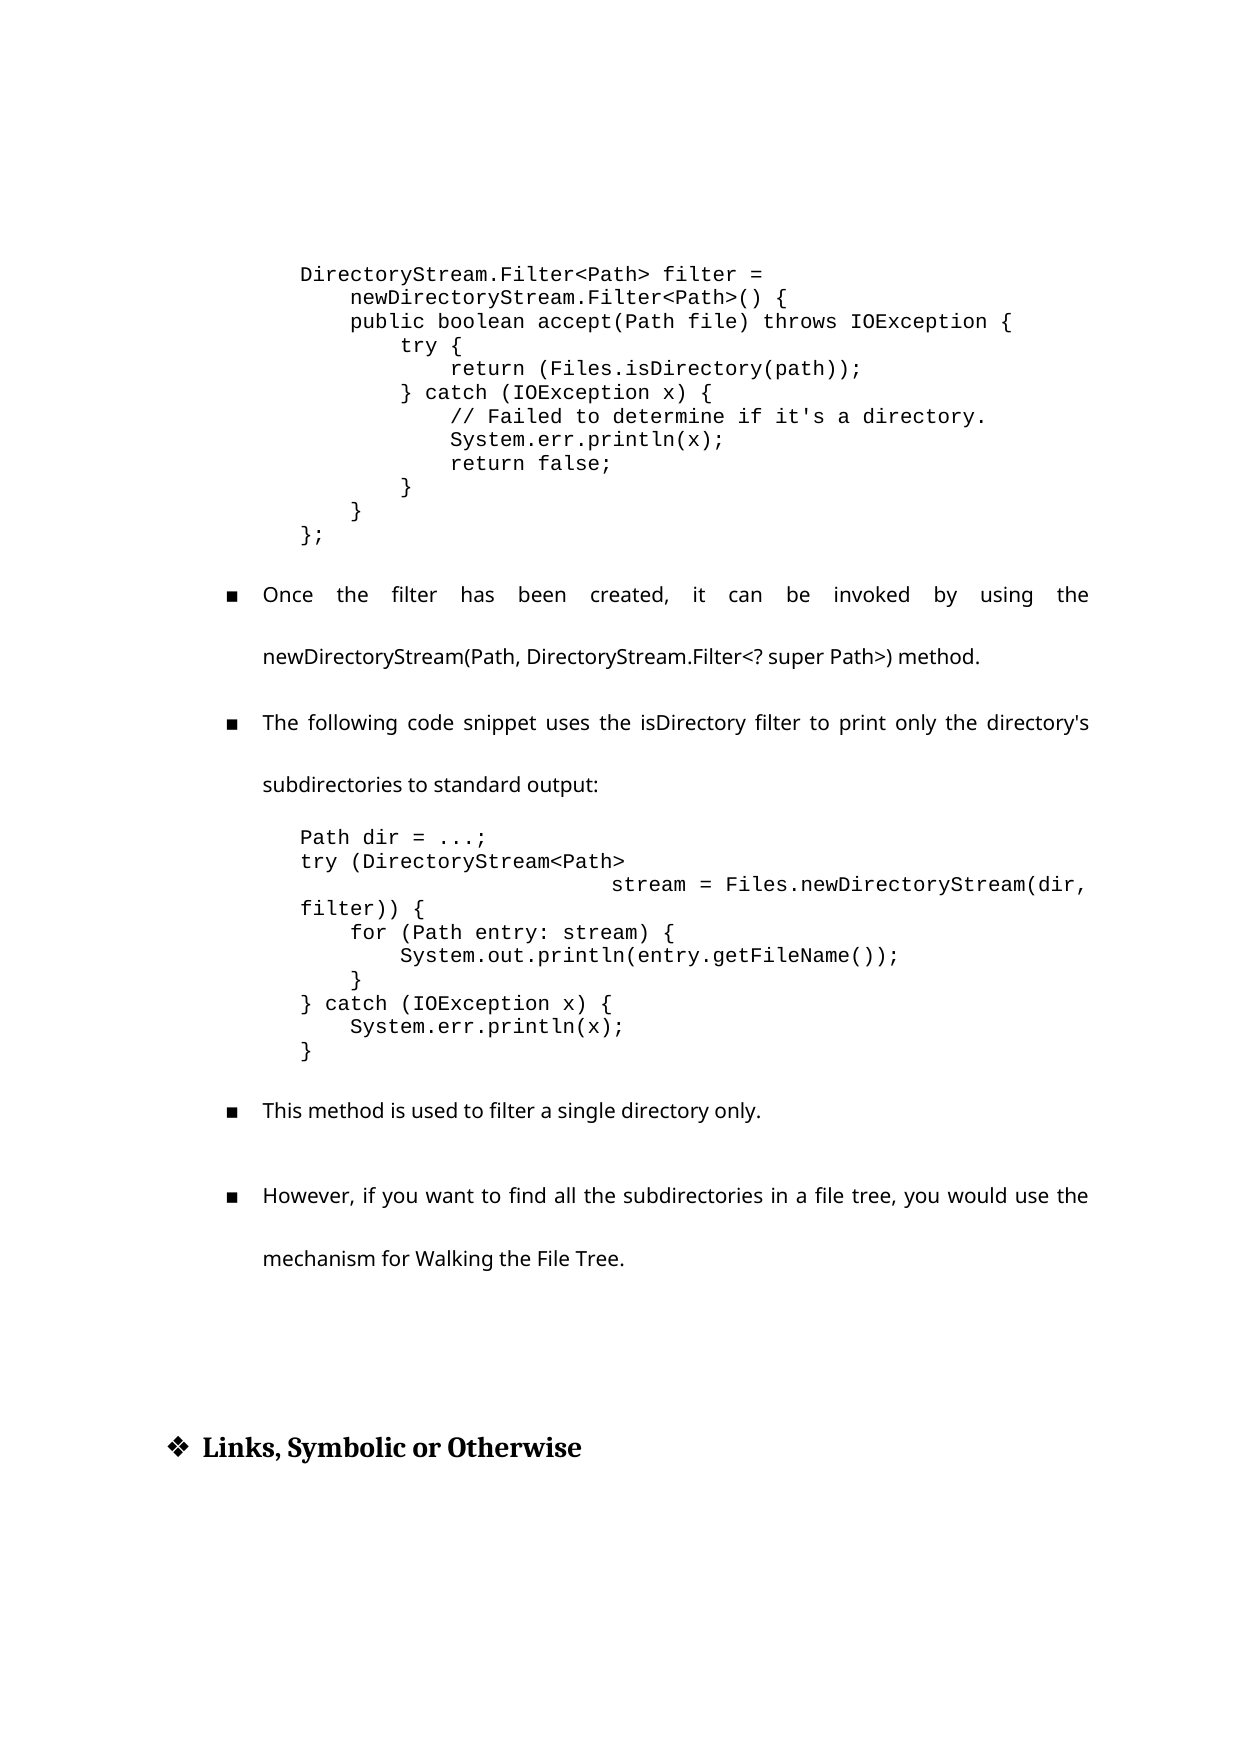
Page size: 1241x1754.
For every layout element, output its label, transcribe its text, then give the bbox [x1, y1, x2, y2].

text try (DirectoryStream<Path> [300, 851, 1090, 874]
text public boolean accept(Path file) throws IOException { [300, 311, 1090, 335]
text }; [300, 524, 1090, 547]
text } [300, 969, 1090, 993]
text Path dir = ...; [300, 827, 1090, 851]
text DirectoryStream.Filter<Path> filter = [300, 264, 1090, 287]
list This method is used to filter a single directory only. [225, 1087, 1090, 1130]
text } catch (IOException x) { [300, 382, 1090, 406]
text stream = Files.newDirectoryStream(dir, filter)) { [300, 874, 1090, 922]
text System.err.println(x); [300, 1016, 1090, 1040]
text try { [300, 335, 1090, 358]
list However, if you want to find all the subdirectories in a file tree, you would use the mechanism for Walking the File Tree. [225, 1173, 1090, 1272]
text for (Path entry: stream) { [300, 922, 1090, 945]
list Links, Symbolic or Otherwise [165, 1414, 1090, 1474]
text } [300, 477, 1090, 500]
text } [300, 1040, 1090, 1064]
text newDirectoryStream.Filter<Path>() { [300, 287, 1090, 311]
text System.out.println(entry.getFileName()); [300, 945, 1090, 969]
text System.err.println(x); [300, 429, 1090, 453]
text } [300, 500, 1090, 524]
list The following code snippet uses the isDirectory filter to print only the directory's subdirectories to standard output: [225, 699, 1090, 799]
text return (Files.isDirectory(path)); [300, 358, 1090, 382]
text return false; [300, 453, 1090, 477]
list Once the filter has been created, it can be invoked by using the newDirectoryStream(Path, DirectoryStream.Filter<? super Path>) method. [225, 571, 1090, 671]
text // Failed to determine if it's a directory. [300, 406, 1090, 429]
text } catch (IOException x) { [300, 993, 1090, 1016]
